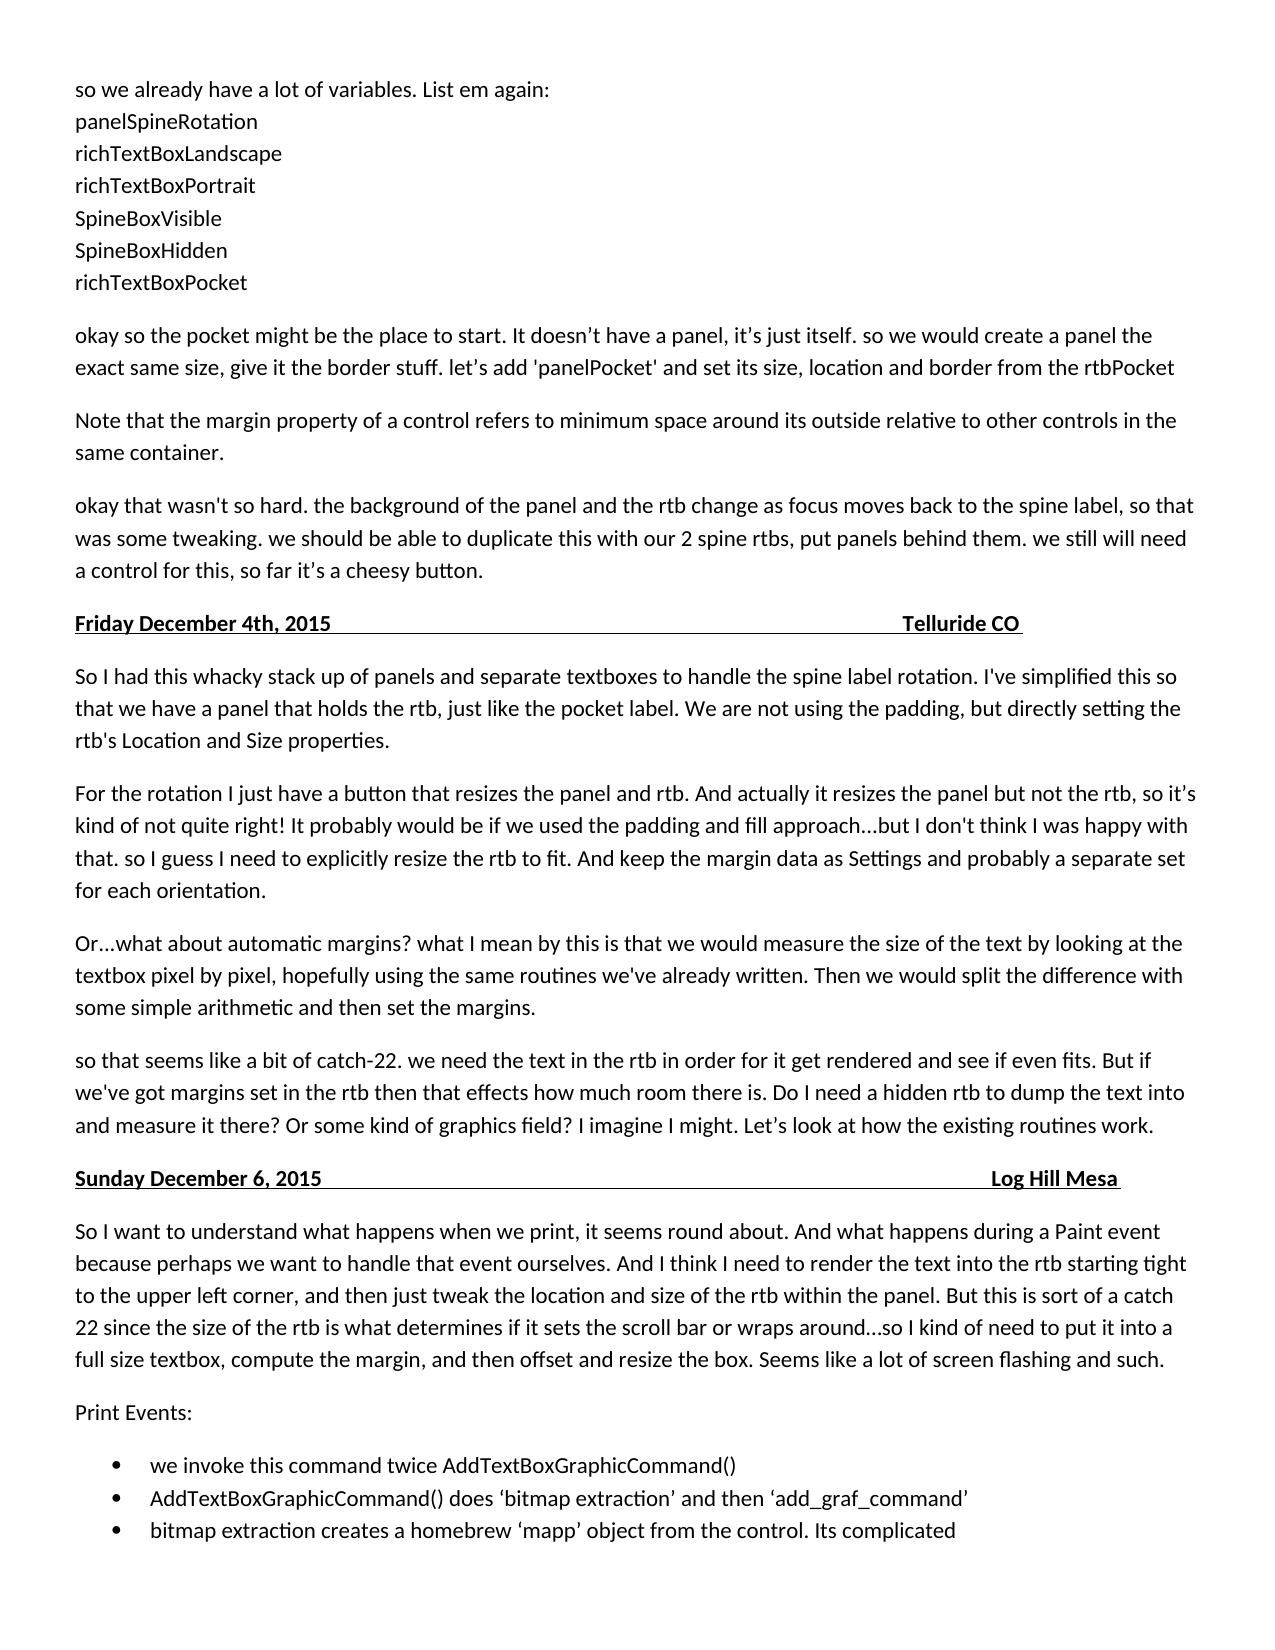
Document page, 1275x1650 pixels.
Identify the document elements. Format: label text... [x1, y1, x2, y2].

text so we already have a lot of variables. List em again: panelSpineRotation richTextBoxLandscape richTextBoxPortrait SpineBoxVisible SpineBoxHidden richTextBoxPocket [75, 75, 1200, 296]
text Or...what about automatic margins? what I mean by this is that we would measure the size of the text by looking at the textbox pixel by pixel, hopefully using the same routines we've already written. Then we would split the difference with some simple arithmetic and then set the margins. [75, 929, 1200, 1021]
text So I want to understand what happens when we print, it seems round about. And what happens during a Paint event because perhaps we want to handle that event ourselves. And I think I need to render the text into the rtb starting tight to the upper left corner, and then just tweak the location and size of the rtb within the panel. But this is sort of a catch 22 since the size of the rtb is what determines if it sets the scroll bar or wraps around…so I kind of need to put it into a full size textbox, compute the margin, and then offset and resize the box. Seems like a lot of screen flashing and such. [75, 1217, 1200, 1373]
list bitmap extraction creates a homebrew ‘mapp’ object from the control. Its complicated [112, 1516, 1200, 1544]
text so that seems like a bit of catch-22. we need the text in the rtb in order for it get rendered and see if even fits. But if we've got margins set in the rtb then that effects how much room there is. Do I need a hidden rtb to dump the text into and measure it there? Or some kind of graphics field? I imagine I might. Let’s look at how the existing routines work. [75, 1046, 1200, 1139]
text okay so the pocket might be the place to start. It doesn’t have a panel, it’s just itself. so we would create a panel the exact same size, give it the border stuff. let’s add 'panelPocket' and set its size, location and border from the rtbPocket [75, 321, 1200, 381]
text Print Events: [75, 1398, 1200, 1427]
text So I had this whacky stack up of panels and separate textboxes to handle the spine label rotation. I've simplified this so that we have a panel that holds the rtb, just like the pocket label. We are not using the padding, but directly setting the rtb's Location and Size properties. [75, 662, 1200, 754]
list we invoke this command twice AddTextBoxGraphicCommand() [112, 1452, 1200, 1479]
text For the rotation I just have a button that resizes the panel and rtb. And actually it resizes the panel but not the rtb, so it’s kind of not quite right! It probably would be if we used the padding and fill approach...but I don't think I was happy with that. so I guess I need to explicitly resize the rtb to fit. And keep the margin data as Settings and probably a separate set for each orientation. [75, 779, 1200, 904]
list AddTextBoxGraphicCommand() does ‘bitmap extraction’ and then ‘add_graf_command’ [112, 1484, 1200, 1512]
text Note that the margin property of a control refers to minimum space around its outside relative to other controls in the same container. [75, 406, 1200, 467]
text okay that wasn't so hard. the background of the panel and the rtb change as focus moves back to the spine label, so that was some tweaking. we should be able to duplicate this with our 2 spine rtbs, put panels behind them. we still will need a control for this, so far it’s a cheesy button. [75, 492, 1200, 584]
text Sunday December 6, 2015 Log Hill Mesa [75, 1164, 1200, 1192]
text Friday December 4th, 2015 Telluride CO [75, 609, 1200, 637]
